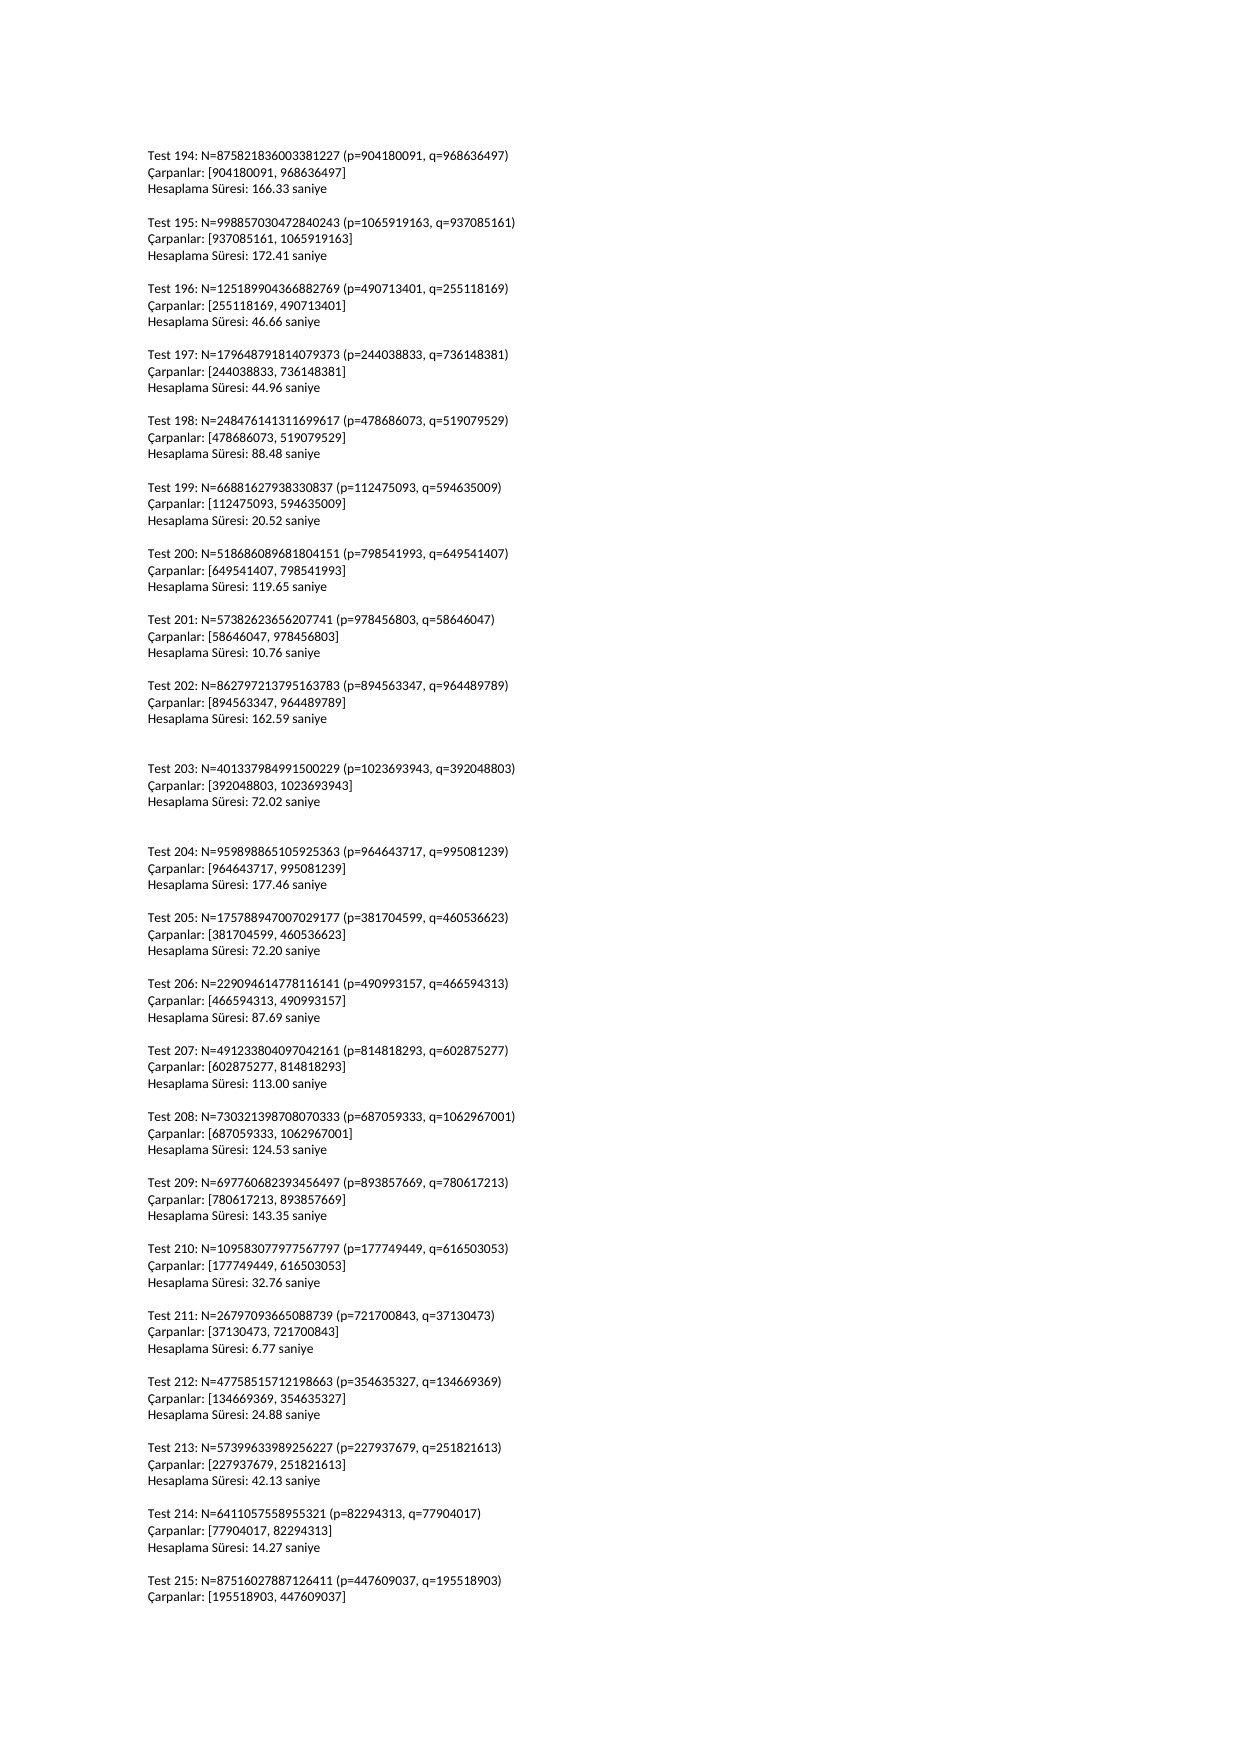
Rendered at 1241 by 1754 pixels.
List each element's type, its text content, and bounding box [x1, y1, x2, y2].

text Test 203: N=401337984991500229 (p=1023693943, q=392048803) [148, 760, 1093, 777]
text Test 204: N=959898865105925363 (p=964643717, q=995081239) [148, 843, 1093, 860]
text Test 214: N=6411057558955321 (p=82294313, q=77904017) [148, 1506, 1093, 1522]
text Hesaplama Süresi: 119.65 saniye [148, 578, 1093, 595]
text Çarpanlar: [227937679, 251821613] [148, 1456, 1093, 1473]
text Hesaplama Süresi: 72.02 saniye [148, 793, 1093, 810]
text Test 198: N=248476141311699617 (p=478686073, q=519079529) [148, 413, 1093, 429]
text Test 200: N=518686089681804151 (p=798541993, q=649541407) [148, 545, 1093, 562]
text Çarpanlar: [255118169, 490713401] [148, 297, 1093, 313]
text Test 209: N=697760682393456497 (p=893857669, q=780617213) [148, 1174, 1093, 1191]
text Test 208: N=730321398708070333 (p=687059333, q=1062967001) [148, 1108, 1093, 1125]
text Hesaplama Süresi: 143.35 saniye [148, 1208, 1093, 1224]
text Hesaplama Süresi: 14.27 saniye [148, 1539, 1093, 1555]
text Çarpanlar: [244038833, 736148381] [148, 363, 1093, 379]
text Test 194: N=875821836003381227 (p=904180091, q=968636497) [148, 148, 1093, 164]
text Hesaplama Süresi: 172.41 saniye [148, 247, 1093, 263]
text Çarpanlar: [112475093, 594635009] [148, 495, 1093, 512]
text Hesaplama Süresi: 177.46 saniye [148, 876, 1093, 893]
text Test 199: N=66881627938330837 (p=112475093, q=594635009) [148, 479, 1093, 495]
text Hesaplama Süresi: 24.88 saniye [148, 1406, 1093, 1423]
text Çarpanlar: [392048803, 1023693943] [148, 777, 1093, 793]
text Hesaplama Süresi: 42.13 saniye [148, 1473, 1093, 1489]
text Hesaplama Süresi: 162.59 saniye [148, 711, 1093, 727]
text Çarpanlar: [195518903, 447609037] [148, 1588, 1093, 1605]
text Test 206: N=229094614778116141 (p=490993157, q=466594313) [148, 976, 1093, 992]
text Test 213: N=57399633989256227 (p=227937679, q=251821613) [148, 1439, 1093, 1456]
text Hesaplama Süresi: 10.76 saniye [148, 644, 1093, 661]
text Çarpanlar: [77904017, 82294313] [148, 1522, 1093, 1539]
text Çarpanlar: [687059333, 1062967001] [148, 1125, 1093, 1141]
text Çarpanlar: [894563347, 964489789] [148, 694, 1093, 711]
text Hesaplama Süresi: 32.76 saniye [148, 1274, 1093, 1290]
text Test 212: N=47758515712198663 (p=354635327, q=134669369) [148, 1373, 1093, 1390]
text Hesaplama Süresi: 166.33 saniye [148, 181, 1093, 197]
text Test 211: N=26797093665088739 (p=721700843, q=37130473) [148, 1307, 1093, 1323]
text Test 205: N=175788947007029177 (p=381704599, q=460536623) [148, 909, 1093, 926]
text Test 202: N=862797213795163783 (p=894563347, q=964489789) [148, 678, 1093, 694]
text Çarpanlar: [381704599, 460536623] [148, 926, 1093, 943]
text Çarpanlar: [602875277, 814818293] [148, 1058, 1093, 1075]
text Test 207: N=491233804097042161 (p=814818293, q=602875277) [148, 1042, 1093, 1058]
text Çarpanlar: [937085161, 1065919163] [148, 230, 1093, 247]
text Çarpanlar: [964643717, 995081239] [148, 860, 1093, 876]
text Hesaplama Süresi: 20.52 saniye [148, 512, 1093, 528]
text Çarpanlar: [37130473, 721700843] [148, 1323, 1093, 1340]
text Çarpanlar: [780617213, 893857669] [148, 1191, 1093, 1208]
text Çarpanlar: [649541407, 798541993] [148, 562, 1093, 578]
text Hesaplama Süresi: 46.66 saniye [148, 313, 1093, 330]
text Çarpanlar: [478686073, 519079529] [148, 429, 1093, 446]
text Test 201: N=57382623656207741 (p=978456803, q=58646047) [148, 611, 1093, 628]
text Çarpanlar: [904180091, 968636497] [148, 164, 1093, 181]
text Test 195: N=998857030472840243 (p=1065919163, q=937085161) [148, 214, 1093, 230]
text Hesaplama Süresi: 124.53 saniye [148, 1141, 1093, 1158]
text Hesaplama Süresi: 113.00 saniye [148, 1075, 1093, 1092]
text Test 215: N=87516027887126411 (p=447609037, q=195518903) [148, 1572, 1093, 1588]
text Test 197: N=179648791814079373 (p=244038833, q=736148381) [148, 346, 1093, 363]
text Hesaplama Süresi: 87.69 saniye [148, 1009, 1093, 1025]
text Çarpanlar: [177749449, 616503053] [148, 1257, 1093, 1274]
text Hesaplama Süresi: 44.96 saniye [148, 379, 1093, 396]
text Test 196: N=125189904366882769 (p=490713401, q=255118169) [148, 280, 1093, 297]
text Hesaplama Süresi: 88.48 saniye [148, 446, 1093, 462]
text Hesaplama Süresi: 6.77 saniye [148, 1340, 1093, 1357]
text Test 210: N=109583077977567797 (p=177749449, q=616503053) [148, 1241, 1093, 1257]
text Çarpanlar: [58646047, 978456803] [148, 628, 1093, 644]
text Hesaplama Süresi: 72.20 saniye [148, 943, 1093, 959]
text Çarpanlar: [466594313, 490993157] [148, 992, 1093, 1009]
text Çarpanlar: [134669369, 354635327] [148, 1390, 1093, 1406]
